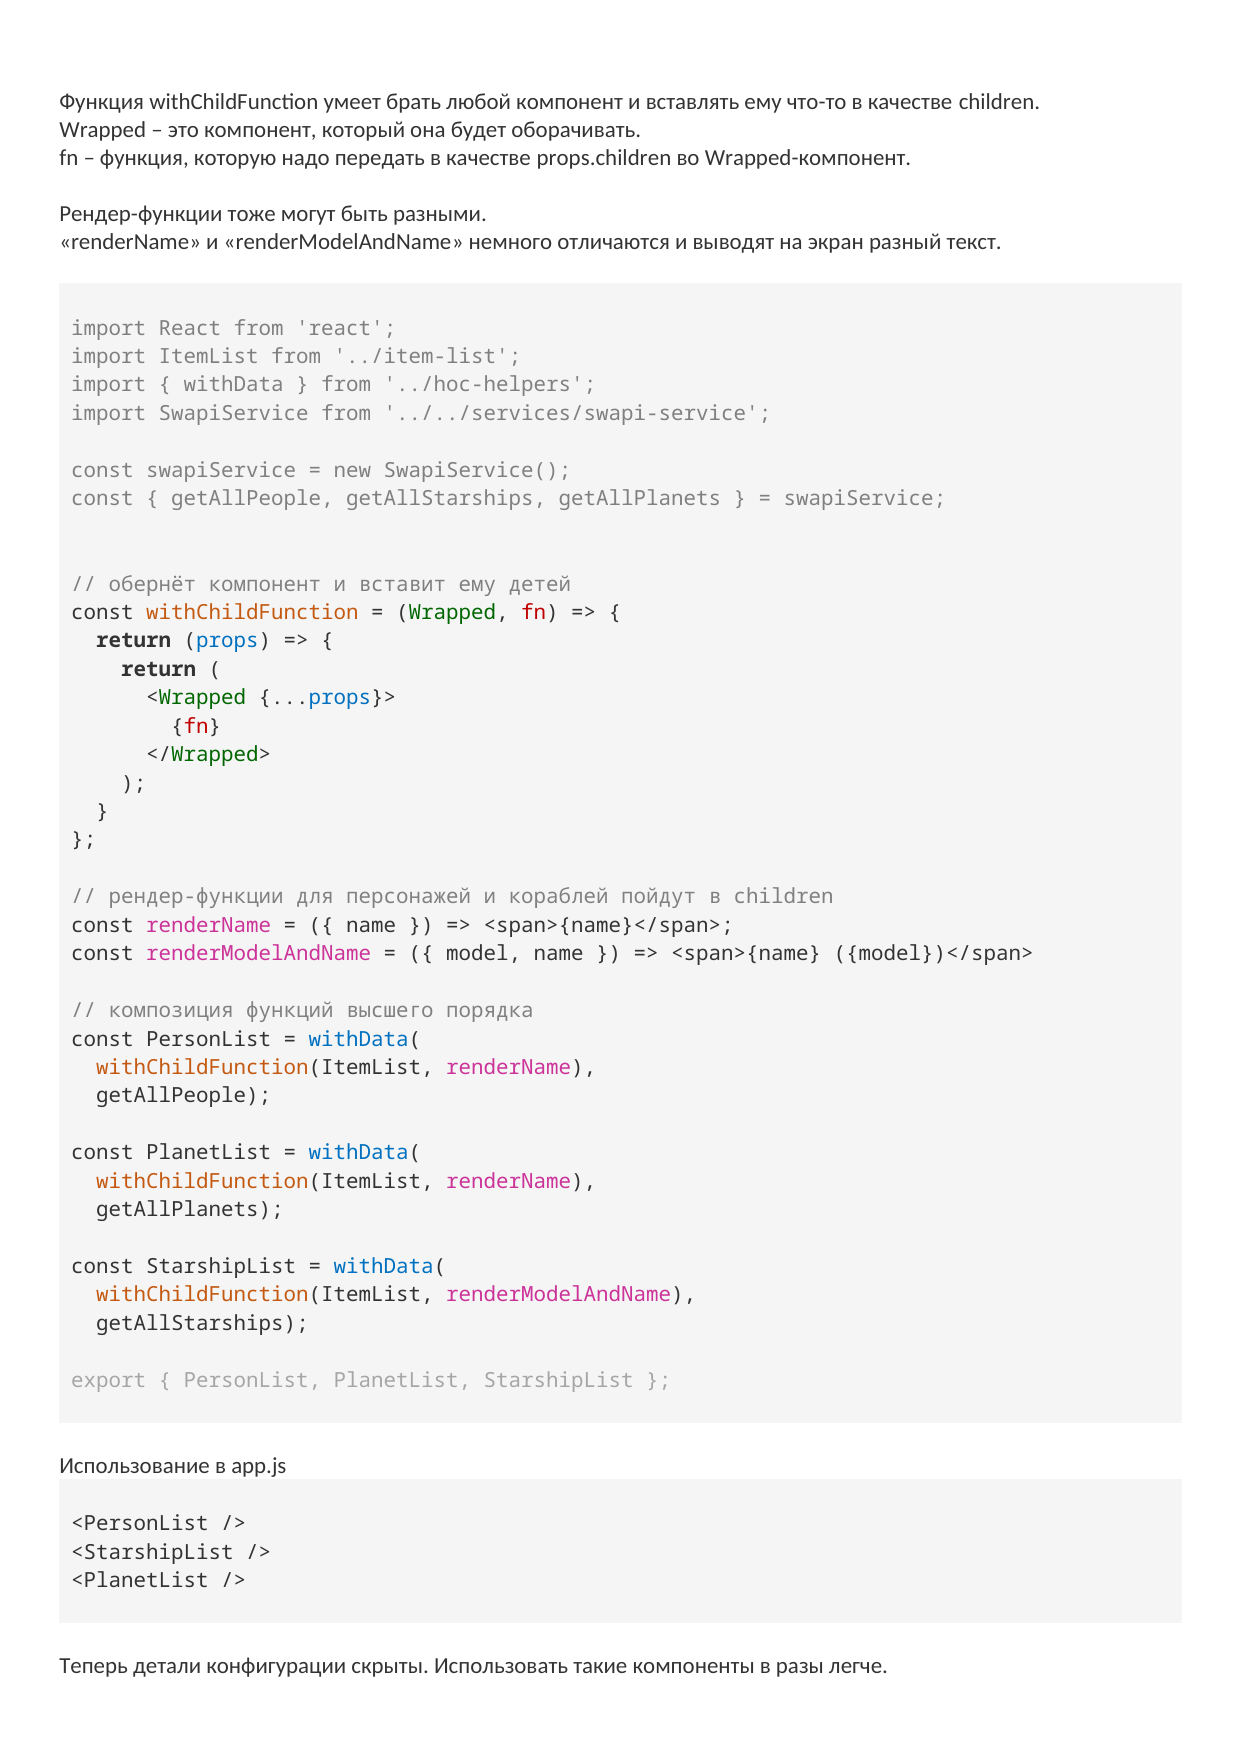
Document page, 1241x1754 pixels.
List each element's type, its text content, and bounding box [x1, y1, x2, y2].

text Wrapped – это компонент, который она будет оборачивать. [59, 115, 1181, 143]
text «renderName» и «renderModelAndName» немного отличаются и выводят на экран разный текст. [59, 227, 1181, 255]
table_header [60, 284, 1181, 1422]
text Рендер-функции тоже могут быть разными. [59, 199, 1181, 227]
text Функция withChildFunction умеет брать любой компонент и вставлять ему что-то в качестве children. [59, 87, 1181, 115]
text fn – функция, которую надо передать в качестве props.children во Wrapped-компонент. [59, 143, 1181, 171]
text Использование в app.js [59, 1451, 1181, 1479]
text Теперь детали конфигурации скрыты. Использовать такие компоненты в разы легче. [59, 1651, 1181, 1679]
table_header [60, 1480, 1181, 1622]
